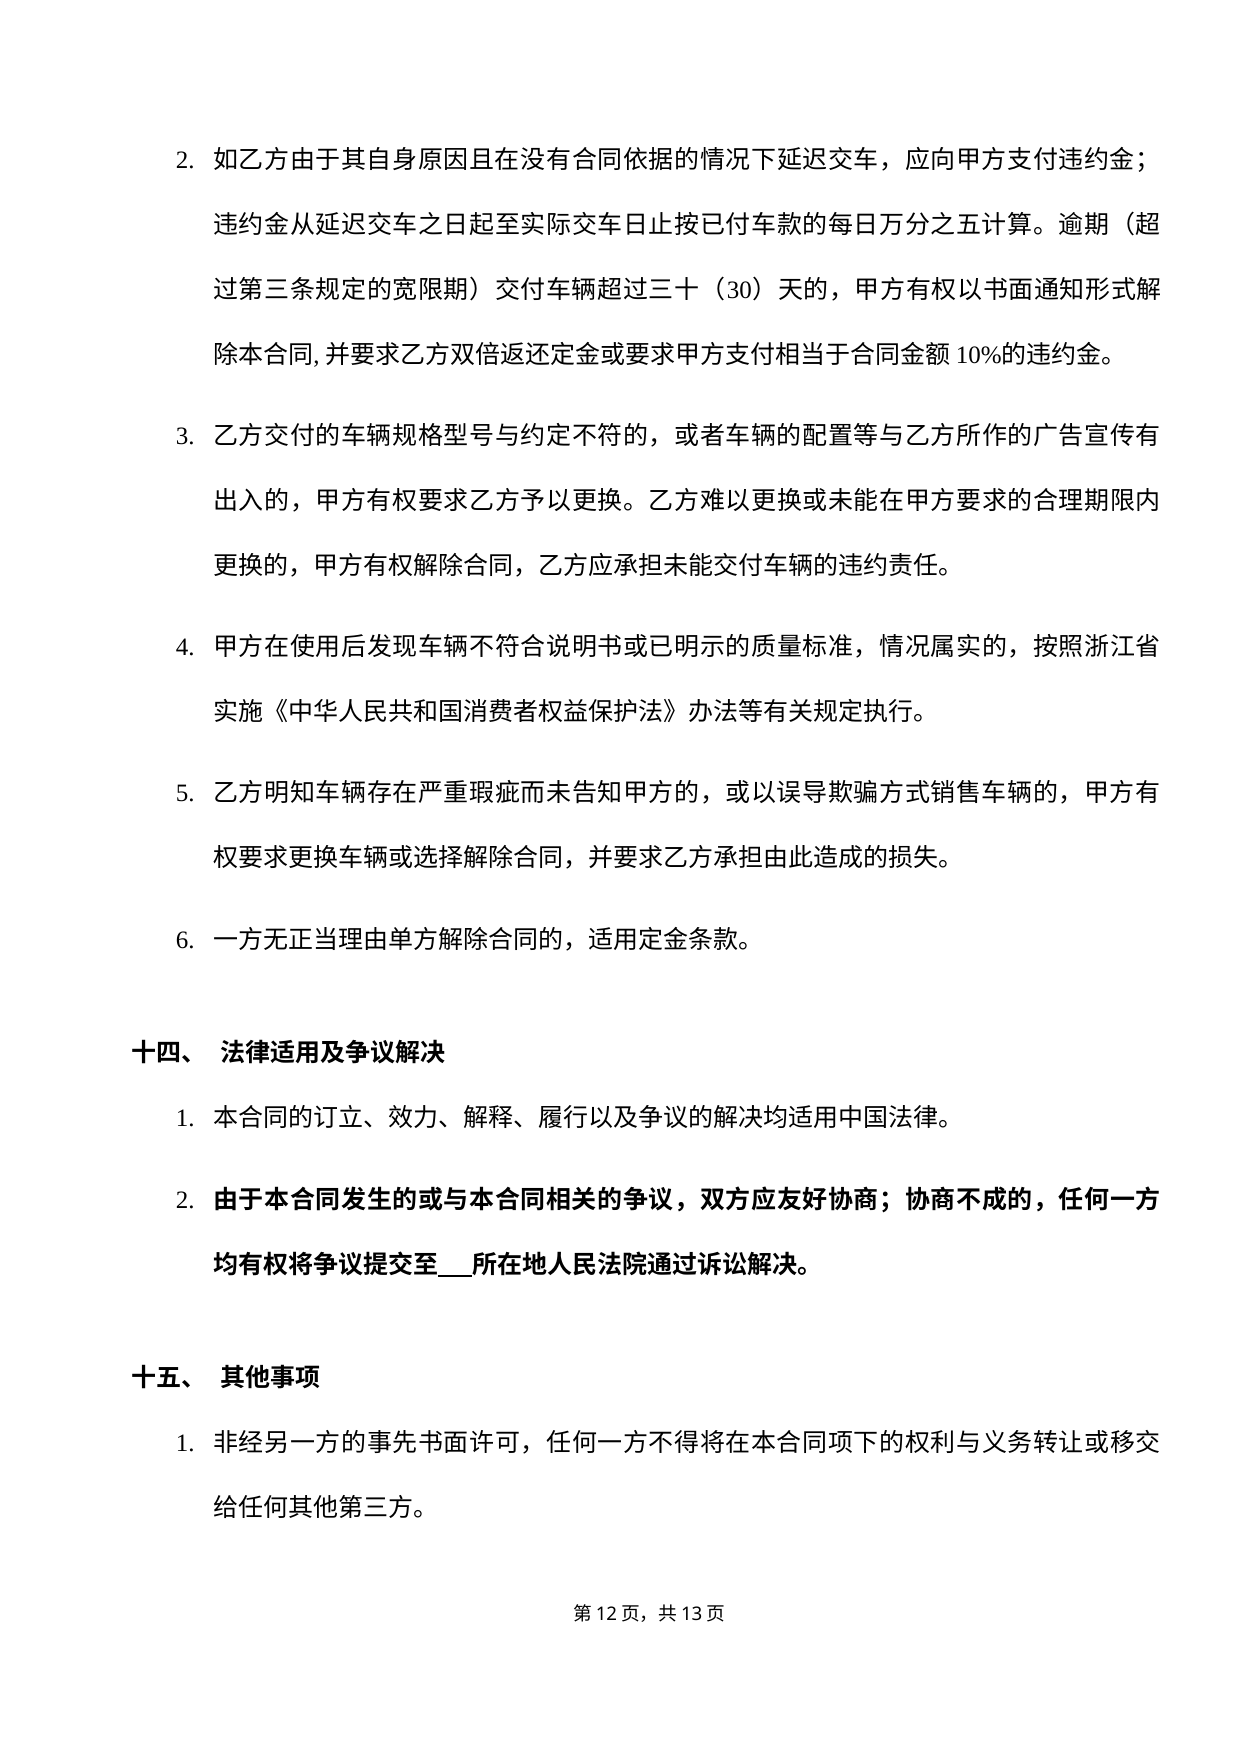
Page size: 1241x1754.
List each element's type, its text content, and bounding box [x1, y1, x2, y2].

list 非经另一方的事先书面许可，任何一方不得将在本合同项下的权利与义务转让或移交给任何其他第三方。 [176, 1408, 1162, 1538]
list 一方无正当理由单方解除合同的，适用定金条款。 [176, 905, 1162, 970]
list 如乙方由于其自身原因且在没有合同依据的情况下延迟交车，应向甲方支付违约金；违约金从延迟交车之日起至实际交车日止按已付车款的每日万分之五计算。逾期（超过第三条规定的宽限期）交付车辆超过三十（30）天的，甲方有权以书面通知形式解除本合同, 并要求乙方双倍返还定金或要求甲方支付相当于合同金额10%的违约金。 [176, 125, 1162, 385]
list 其他事项 [131, 1343, 1162, 1408]
list 本合同的订立、效力、解释、履行以及争议的解决均适用中国法律。 [176, 1083, 1162, 1148]
list 甲方在使用后发现车辆不符合说明书或已明示的质量标准，情况属实的，按照浙江省实施《中华人民共和国消费者权益保护法》办法等有关规定执行。 [176, 612, 1162, 742]
list 法律适用及争议解决 [131, 1018, 1162, 1083]
list 由于本合同发生的或与本合同相关的争议，双方应友好协商；协商不成的，任何一方均有权将争议提交至 所在地人民法院通过诉讼解决。 [176, 1165, 1162, 1295]
list 乙方明知车辆存在严重瑕疵而未告知甲方的，或以误导欺骗方式销售车辆的，甲方有权要求更换车辆或选择解除合同，并要求乙方承担由此造成的损失。 [176, 758, 1162, 888]
list 乙方交付的车辆规格型号与约定不符的，或者车辆的配置等与乙方所作的广告宣传有出入的，甲方有权要求乙方予以更换。乙方难以更换或未能在甲方要求的合理期限内更换的，甲方有权解除合同，乙方应承担未能交付车辆的违约责任。 [176, 401, 1162, 596]
